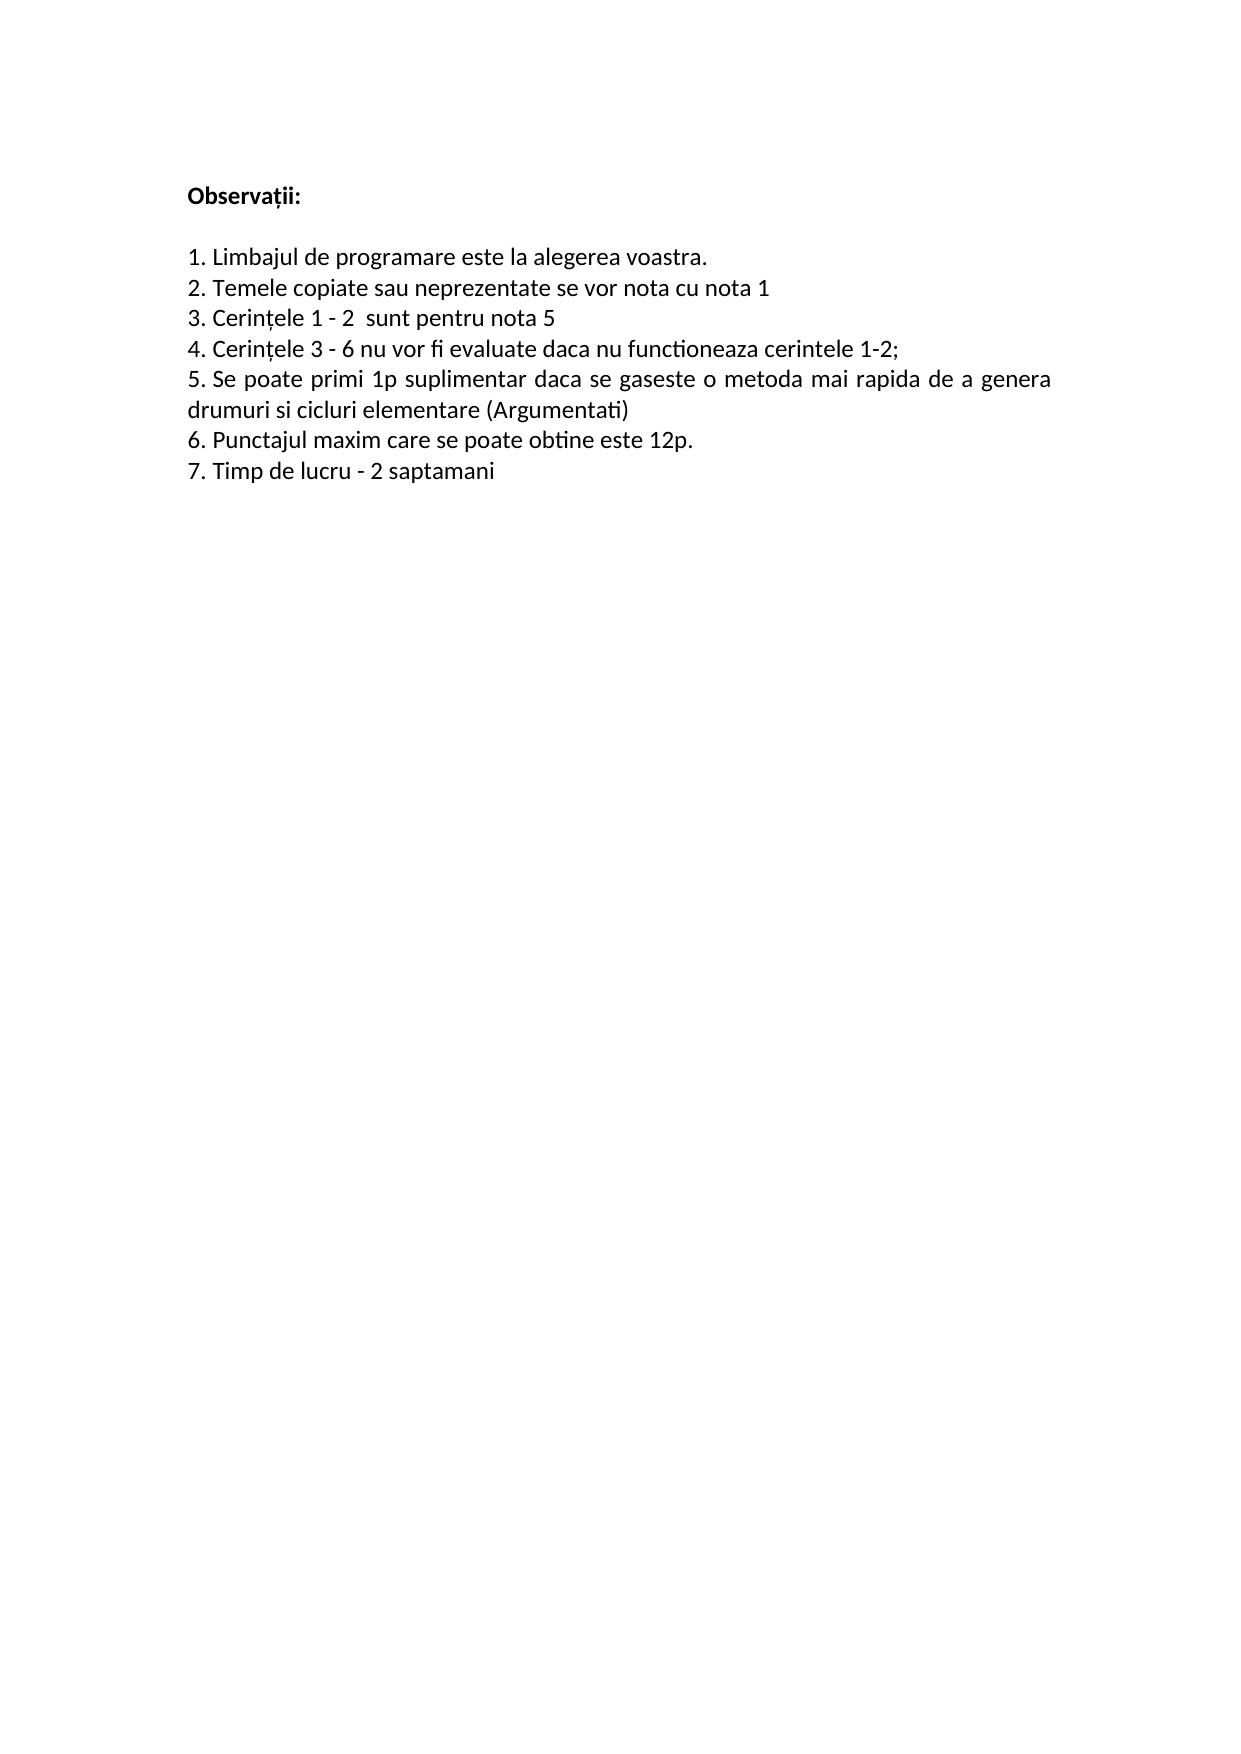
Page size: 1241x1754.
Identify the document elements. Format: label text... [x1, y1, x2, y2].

list Punctajul maxim care se poate obtine este 12p. [187, 425, 1053, 455]
list Se poate primi 1p suplimentar daca se gaseste o metoda mai rapida de a genera drumuri si cicluri elementare (Argumentati) [187, 364, 1053, 425]
list Cerințele 1 - 2 sunt pentru nota 5 [187, 303, 1053, 333]
list Limbajul de programare este la alegerea voastra. [187, 242, 1053, 272]
list Cerințele 3 - 6 nu vor fi evaluate daca nu functioneaza cerintele 1-2; [187, 333, 1053, 364]
list Observații: [187, 181, 1053, 211]
list Temele copiate sau neprezentate se vor nota cu nota 1 [187, 272, 1053, 303]
list Timp de lucru - 2 saptamani [187, 455, 1053, 486]
